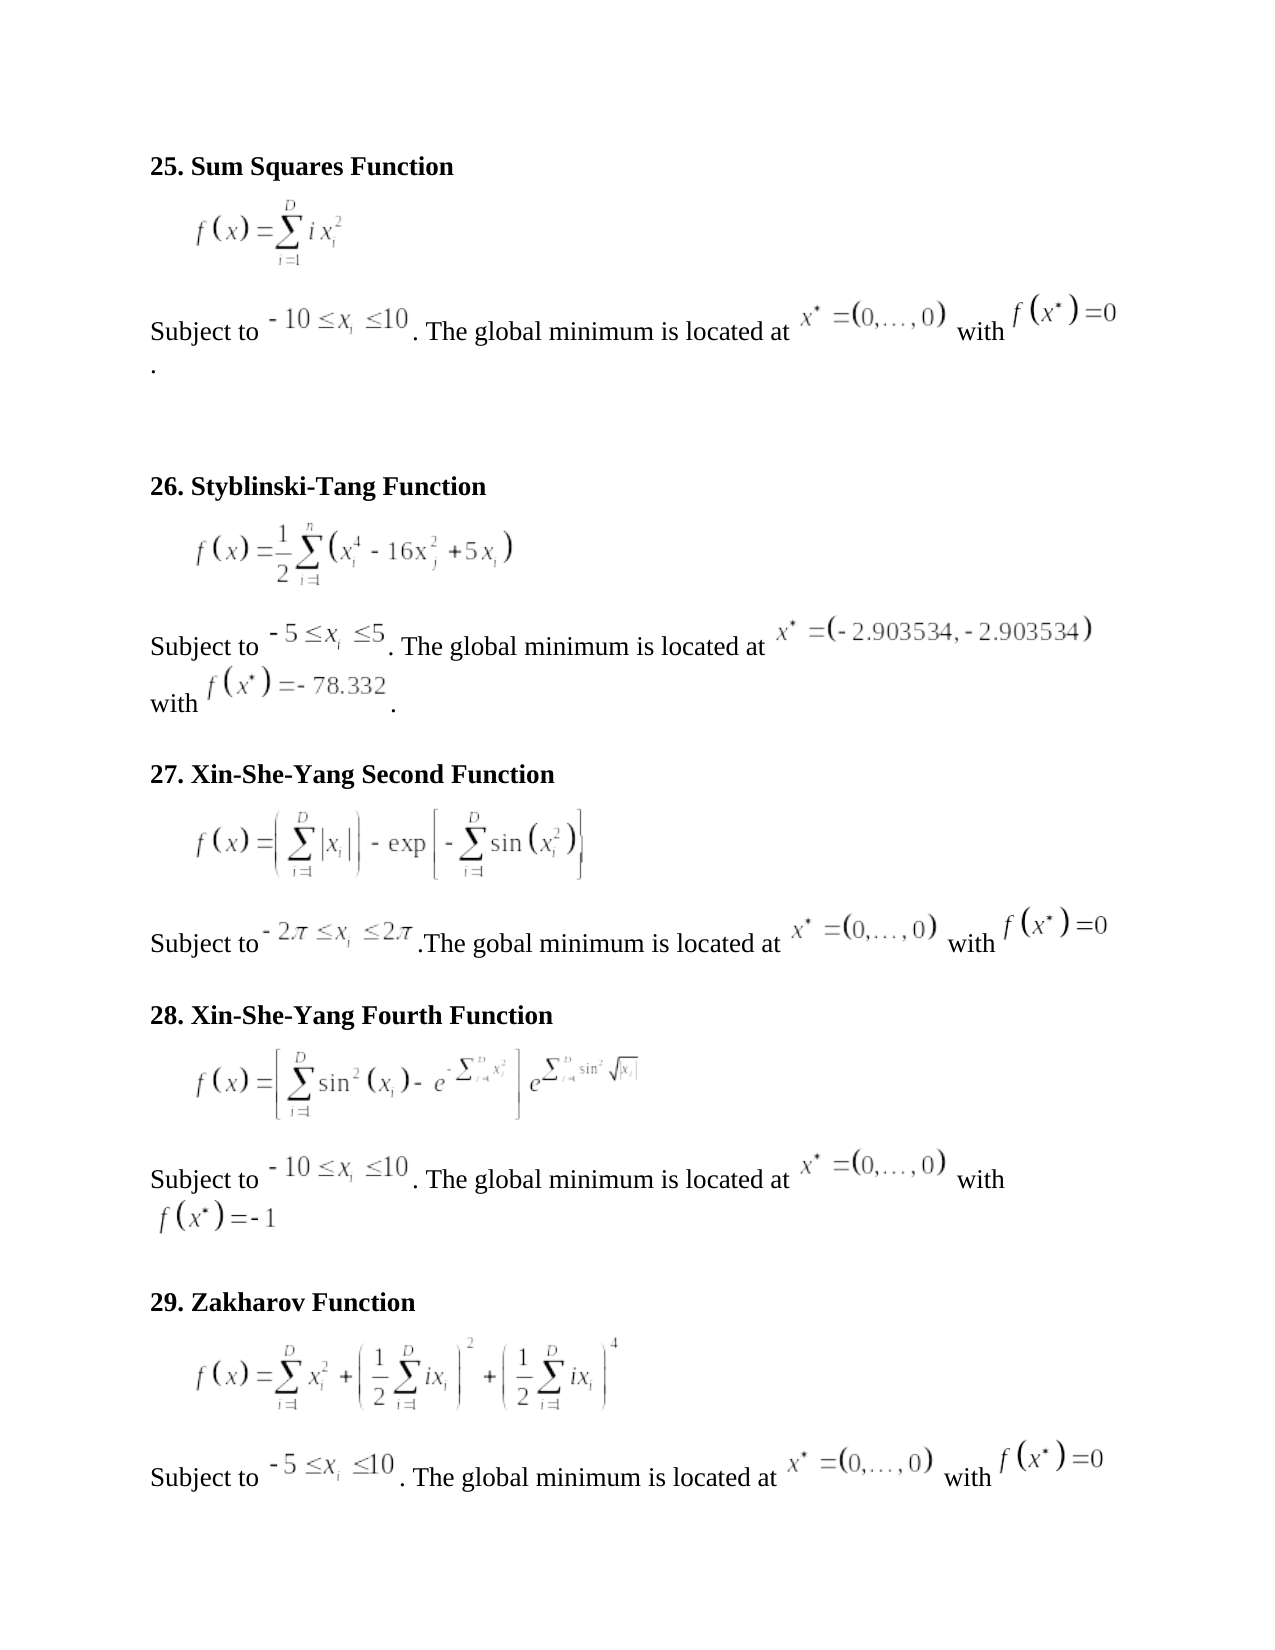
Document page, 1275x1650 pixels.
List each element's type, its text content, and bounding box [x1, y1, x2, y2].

subtitle Zakharov Function [150, 1286, 1125, 1317]
text Subject to . The global minimum is located at with. [150, 291, 1125, 380]
subtitle Sum Squares Function [150, 150, 1125, 181]
subtitle Xin-She-Yang Fourth Function [150, 999, 1125, 1030]
text Subject to.The gobal minimum is located at with [150, 903, 1125, 958]
subtitle Xin-She-Yang Second Function [150, 758, 1125, 789]
text Subject to . The global minimum is located at with [150, 1437, 1125, 1492]
text Subject to . The global minimum is located at with [150, 1144, 1125, 1246]
subtitle Styblinski-Tang Function [150, 470, 1125, 501]
text Subject to . The global minimum is located at with. [150, 611, 1125, 718]
